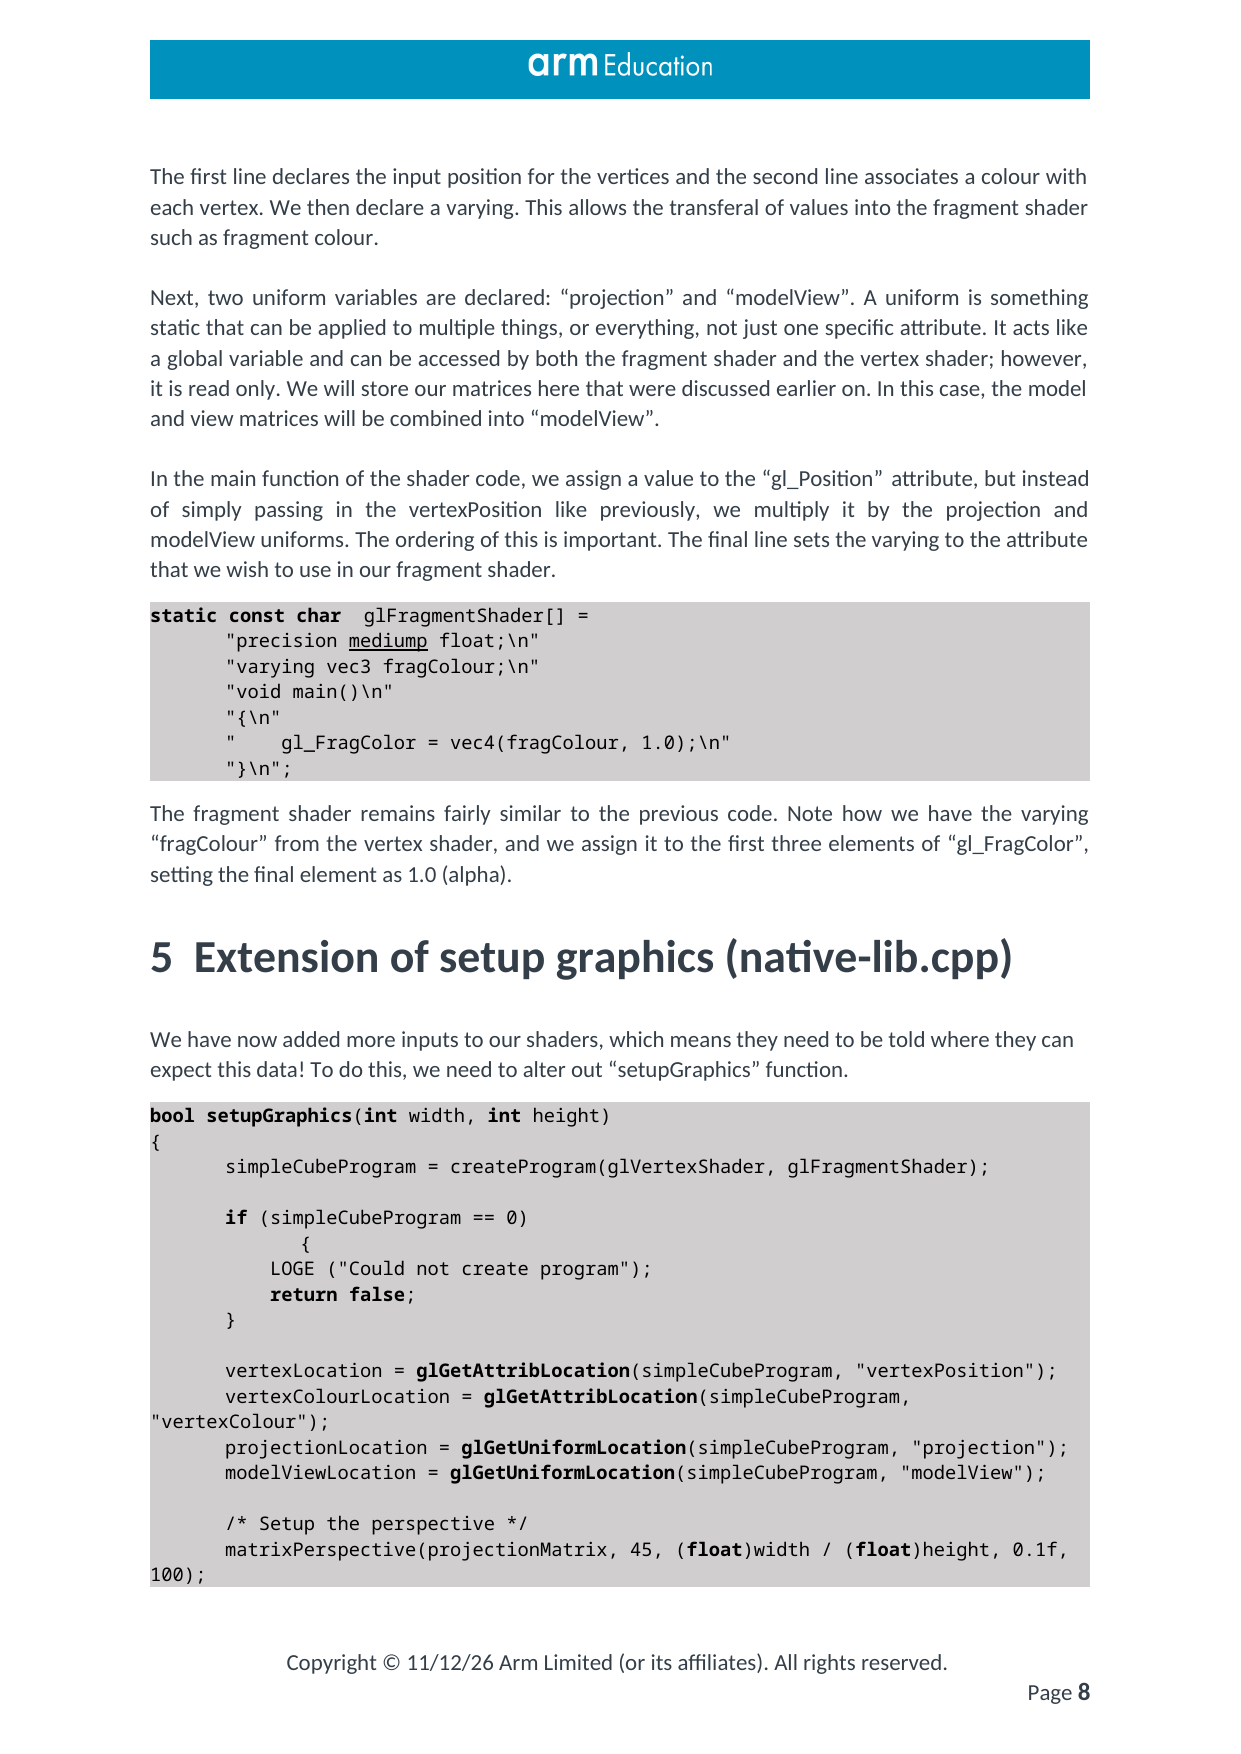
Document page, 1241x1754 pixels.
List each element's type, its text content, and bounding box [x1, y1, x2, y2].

picture [675, 58, 679, 75]
text In the main function of the shader code, we assign a value to the “gl_Position” attribute, but instead of simply passing in the vertexPosition like previously, we multiply it by the projection and modelView uniforms. The ordering of this is important. The final line sets the varying to the attribute that we wish to use in our fragment shader. [150, 464, 1090, 583]
text return false; [150, 1281, 1090, 1307]
text { [150, 1128, 1090, 1153]
subtitle Extension of setup graphics (native-lib.cpp) [150, 927, 1090, 983]
text /* Setup the perspective */ [150, 1511, 1090, 1536]
picture [554, 54, 566, 75]
text bool setupGraphics(int width, int height) [150, 1102, 1090, 1128]
text "}\n"; [150, 755, 1090, 781]
text vertexColourLocation = glGetAttribLocation(simpleCubeProgram, "vertexColour"); [150, 1383, 1090, 1434]
picture [529, 54, 548, 75]
text { [150, 1230, 1090, 1256]
text projectionLocation = glGetUniformLocation(simpleCubeProgram, "projection"); [150, 1434, 1090, 1460]
text The fragment shader remains fairly similar to the previous code. Note how we have the varying “fragColour” from the vertex shader, and we assign it to the first three elements of “gl_FragColor”, setting the final element as 1.0 (alpha). [150, 799, 1090, 888]
text The first line declares the input position for the vertices and the second line associates a colour with each vertex. We then declare a varying. This allows the transferal of values into the fragment shader such as fragment colour. [150, 162, 1090, 251]
text LOGE ("Could not create program"); [150, 1256, 1090, 1281]
text Next, two uniform variables are declared: “projection” and “modelView”. A uniform is something static that can be applied to multiple things, or everything, not just one specific attribute. It acts like a global variable and can be accessed by both the fragment shader and the vertex shader; however, it is read only. We will store our matrices here that were discussed earlier on. In this case, the model and view matrices will be combined into “modelView”. [150, 283, 1090, 432]
text "varying vec3 fragColour;\n" [150, 653, 1090, 679]
text if (simpleCubeProgram == 0) [150, 1204, 1090, 1230]
text "{\n" [150, 704, 1090, 730]
text modelViewLocation = glGetUniformLocation(simpleCubeProgram, "modelView"); [150, 1460, 1090, 1485]
text } [150, 1307, 1090, 1332]
text "precision mediump float;\n" [150, 628, 1090, 653]
text vertexLocation = glGetAttribLocation(simpleCubeProgram, "vertexPosition"); [150, 1358, 1090, 1383]
text static const char glFragmentShader[] = [150, 602, 1090, 628]
picture [606, 55, 615, 75]
text "void main()\n" [150, 679, 1090, 704]
text matrixPerspective(projectionMatrix, 45, (float)width / (float)height, 0.1f, 100); [150, 1536, 1090, 1587]
text " gl_FragColor = vec4(fragColour, 1.0);\n" [150, 730, 1090, 755]
text simpleCubeProgram = createProgram(glVertexShader, glFragmentShader); [150, 1153, 1090, 1179]
text We have now added more inputs to our shaders, which means they need to be told where they can expect this data! To do this, we need to alter out “setupGraphics” function. [150, 1025, 1090, 1083]
picture [570, 54, 597, 75]
